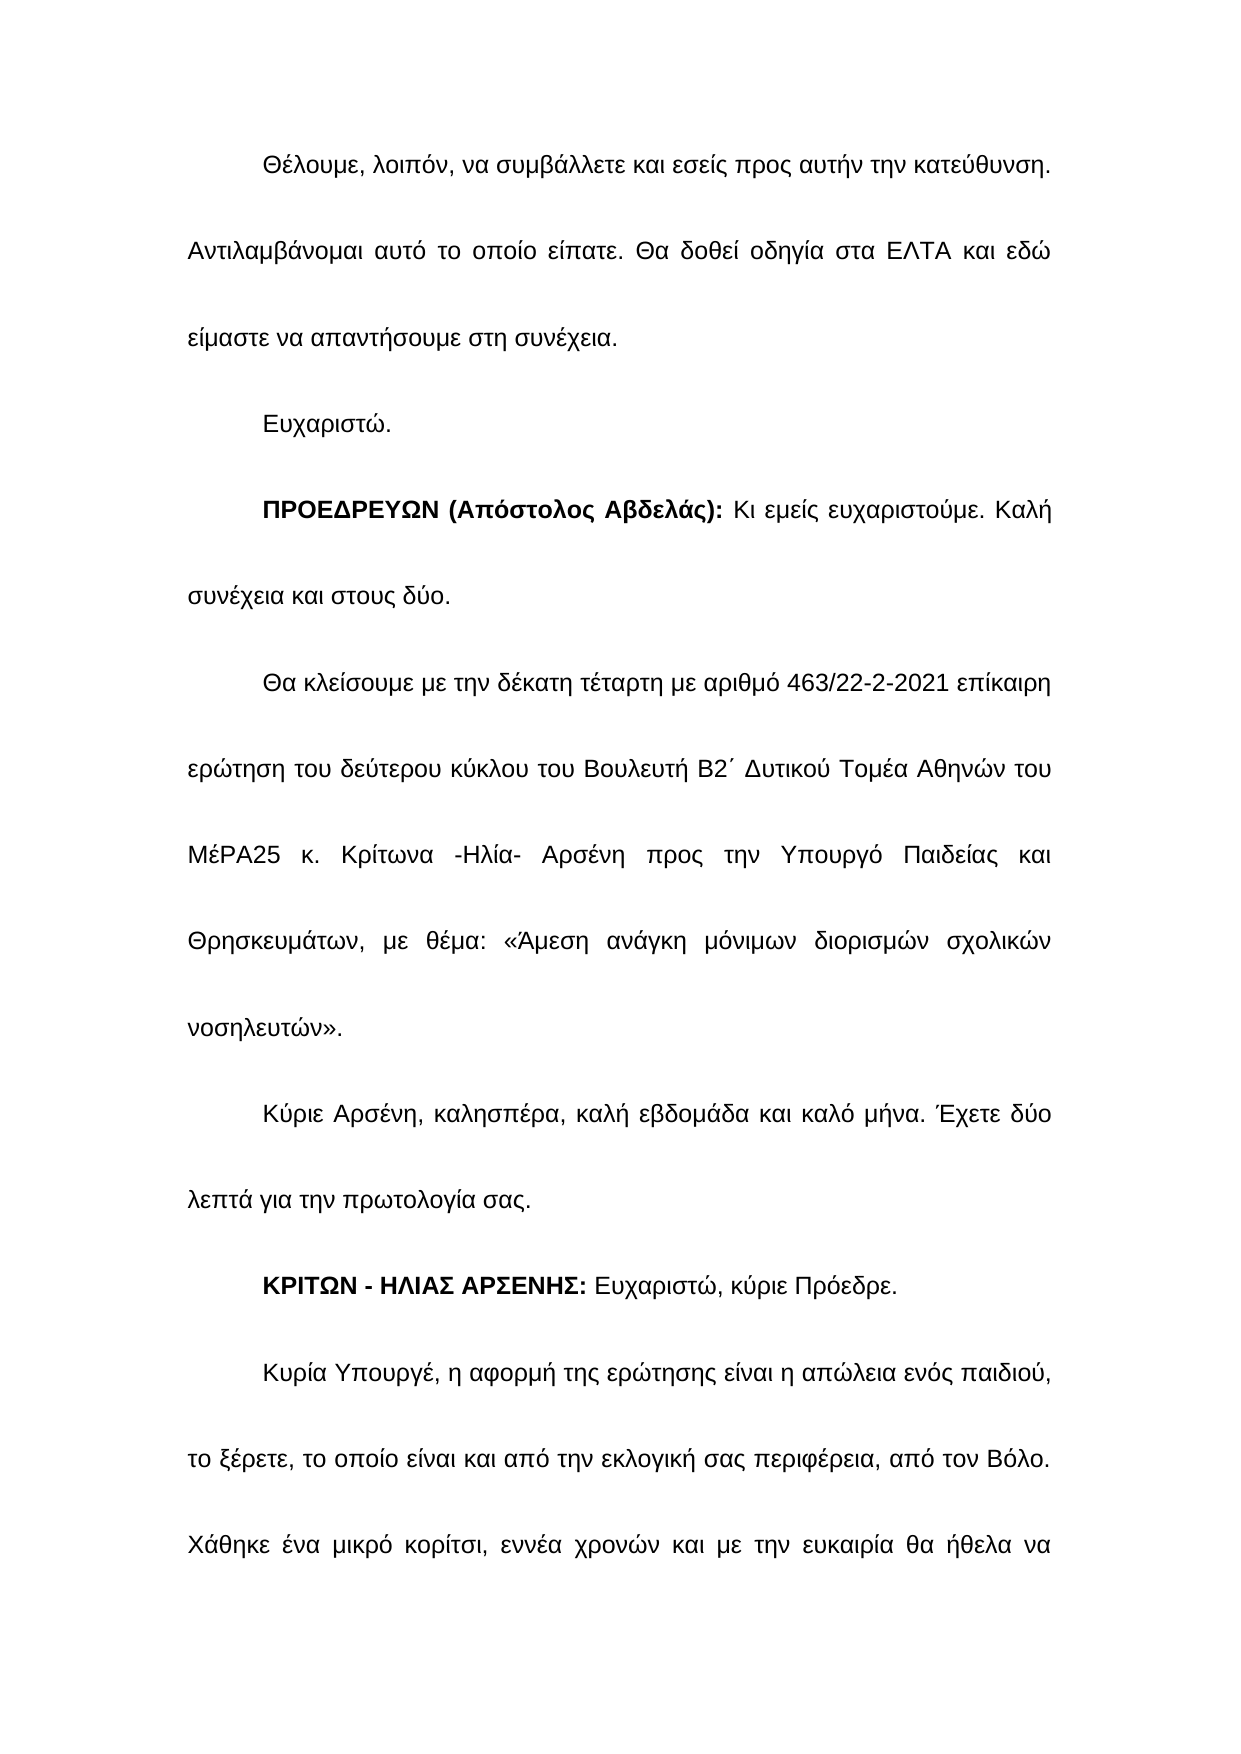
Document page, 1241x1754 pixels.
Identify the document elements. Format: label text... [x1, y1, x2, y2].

text Ευχαριστώ. [187, 409, 1053, 437]
text ΚΡΙΤΩΝ - ΗΛΙΑΣ ΑΡΣΕΝΗΣ: Ευχαριστώ, κύριε Πρόεδρε. [187, 1271, 1053, 1300]
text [187, 1357, 1053, 1559]
text Θέλουμε, λοιπόν, να συμβάλλετε και εσείς προς αυτήν την κατεύθυνση. Αντιλαμβάνομαι αυτό το οποίο είπατε. Θα δοθεί οδηγία στα ΕΛΤΑ και εδώ είμαστε να απαντήσουμε στη συνέχεια. [187, 150, 1053, 351]
text Θα κλείσουμε με την δέκατη τέταρτη με αριθμό 463/22-2-2021 επίκαιρη ερώτηση του δεύτερου κύκλου του Βουλευτή Β2΄ Δυτικού Τομέα Αθηνών του ΜέΡΑ25 κ. Κρίτωνα -Ηλία- Αρσένη προς την Υπουργό Παιδείας και Θρησκευμάτων, με θέμα: «Άμεση ανάγκη μόνιμων διορισμών σχολικών νοσηλευτών». [187, 667, 1053, 1041]
text Κύριε Αρσένη, καλησπέρα, καλή εβδομάδα και καλό μήνα. Έχετε δύο λεπτά για την πρωτολογία σας. [187, 1099, 1053, 1214]
text ΠΡΟΕΔΡΕΥΩΝ (Απόστολος Αβδελάς): Κι εμείς ευχαριστούμε. Καλή συνέχεια και στους δύο. [187, 495, 1053, 610]
